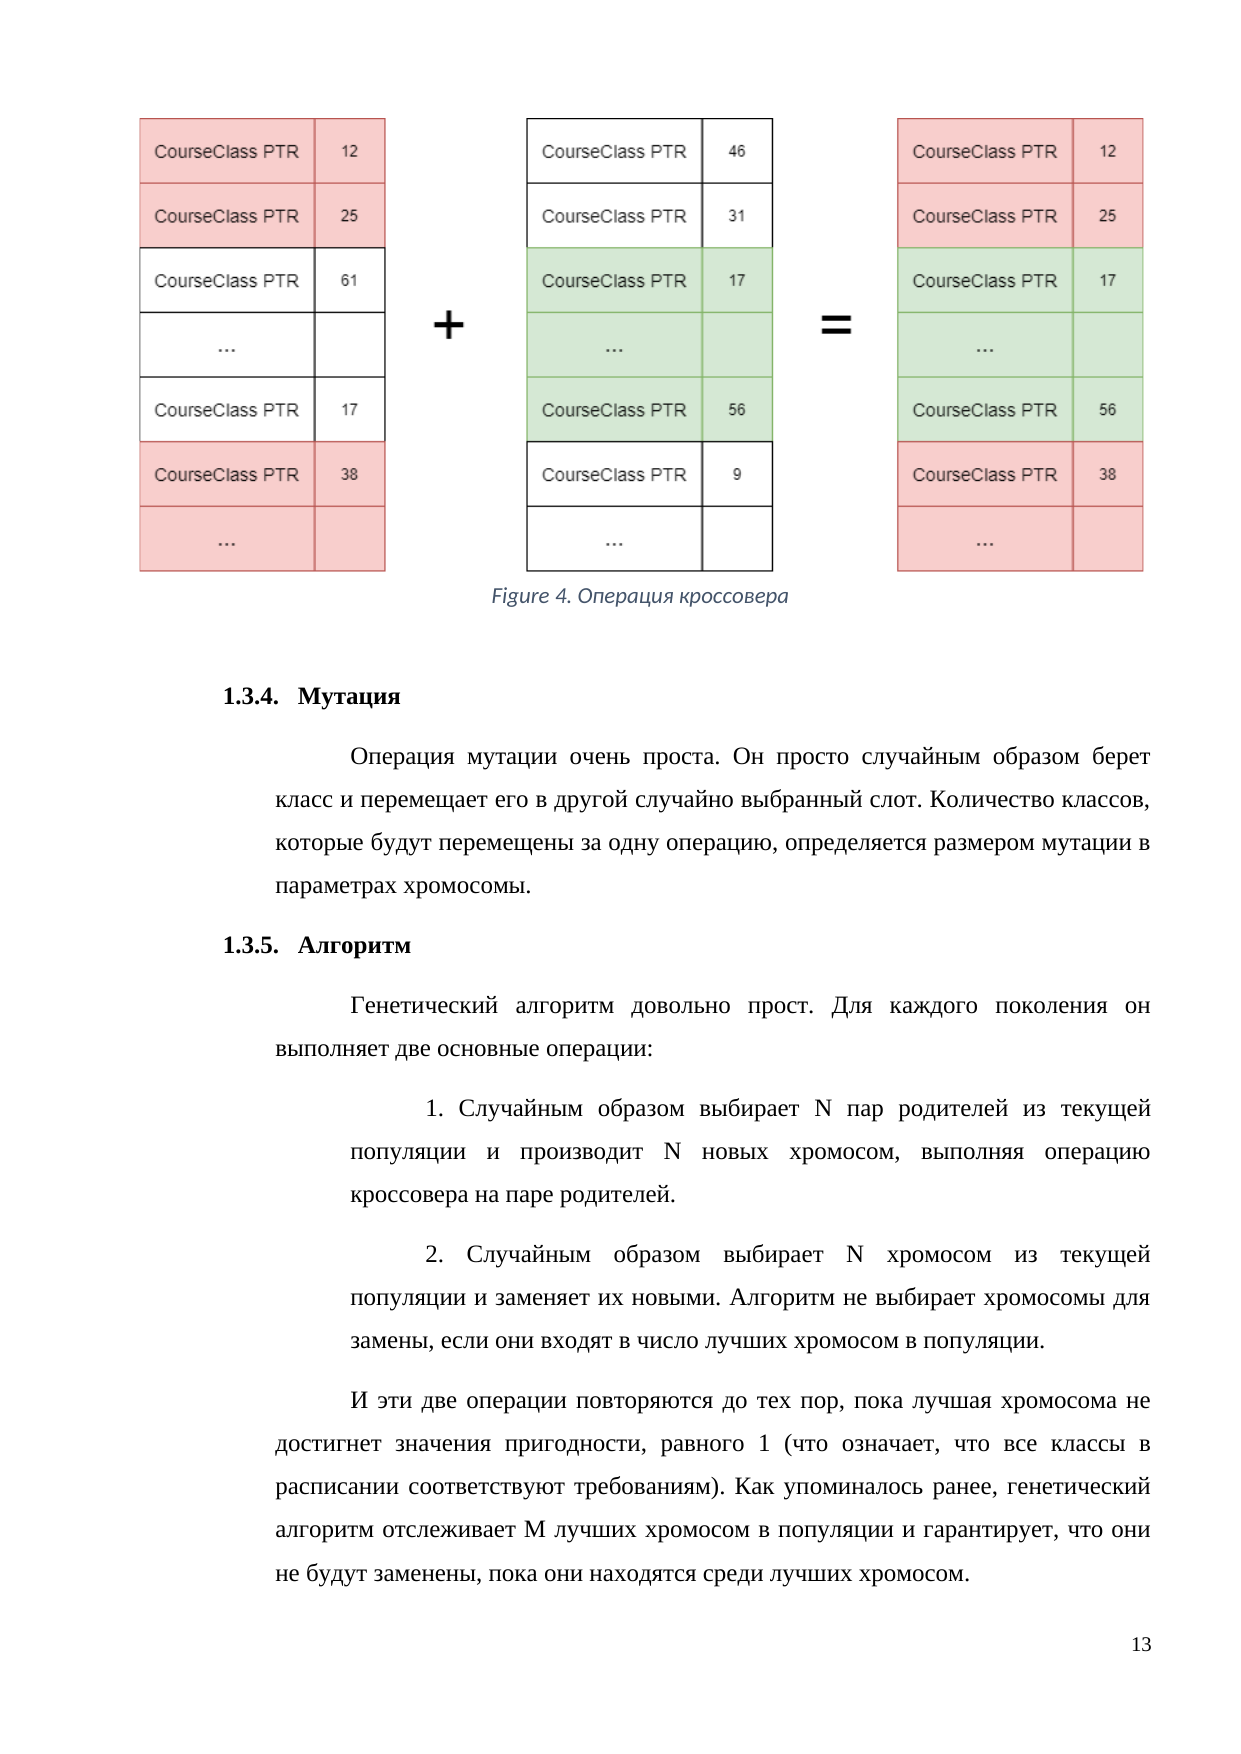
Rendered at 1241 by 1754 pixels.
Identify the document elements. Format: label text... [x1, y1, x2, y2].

text 1. Случайным образом выбирает N пар родителей из текущей популяции и производит N новых хромосом, выполняя операцию кроссовера на паре родителей. [350, 1093, 1152, 1208]
text Генетический алгоритм довольно прост. Для каждого поколения он выполняет две основные операции: [275, 990, 1152, 1062]
picture [139, 118, 1144, 573]
text И эти две операции повторяются до тех пор, пока лучшая хромосома не достигнет значения пригодности, равного 1 (что означает, что все классы в расписании соответствуют требованиям). Как упоминалось ранее, генетический алгоритм отслеживает M лучших хромосом в популяции и гарантирует, что они не будут заменены, пока они находятся среди лучших хромосом. [275, 1385, 1152, 1586]
list Алгоритм [223, 930, 1152, 959]
text Операция мутации очень проста. Он просто случайным образом берет класс и перемещает его в другой случайно выбранный слот. Количество классов, которые будут перемещены за одну операцию, определяется размером мутации в параметрах хромосомы. [275, 741, 1152, 899]
text 2. Случайным образом выбирает N хромосом из текущей популяции и заменяет их новыми. Алгоритм не выбирает хромосомы для замены, если они входят в число лучших хромосом в популяции. [350, 1239, 1152, 1354]
list Мутация [223, 681, 1152, 710]
